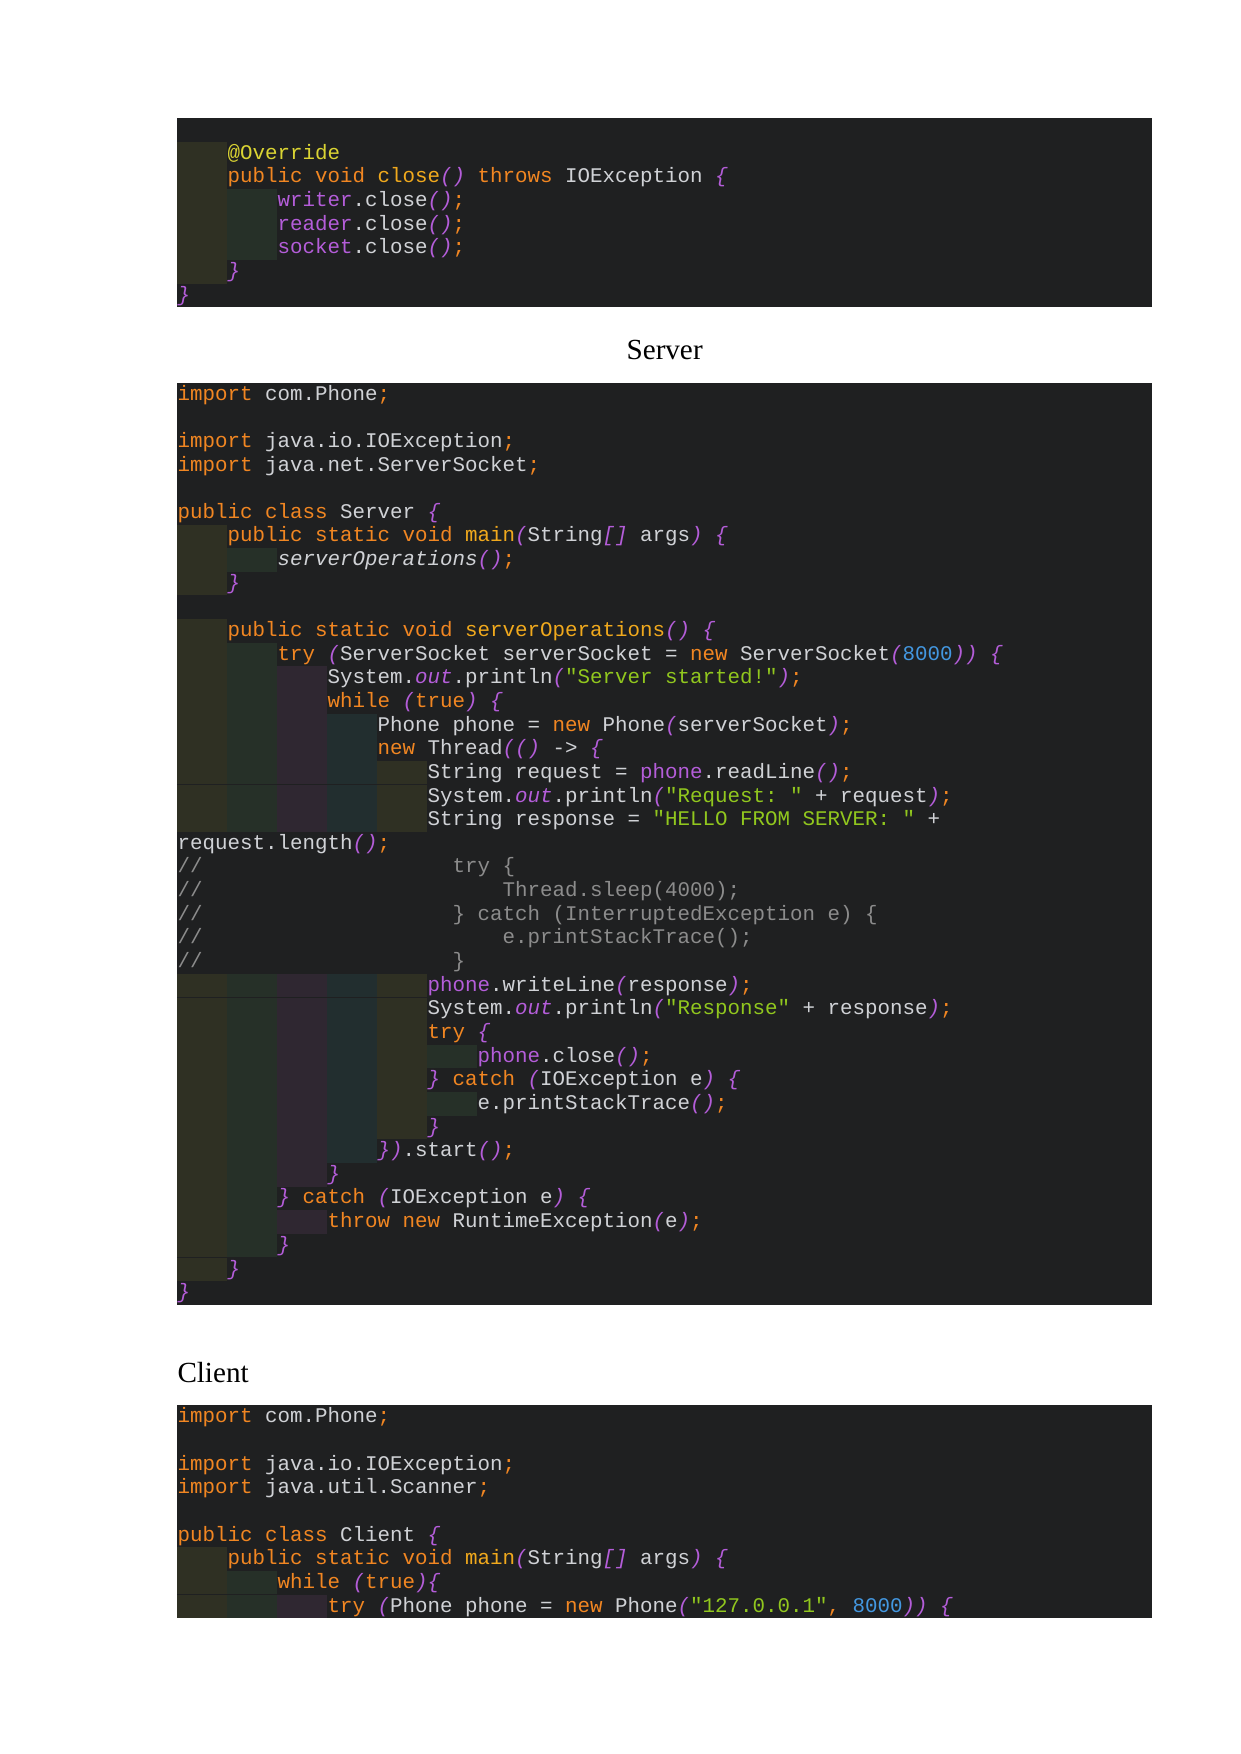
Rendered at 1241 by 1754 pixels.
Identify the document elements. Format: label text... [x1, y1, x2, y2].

text Client [177, 1355, 1152, 1389]
text import com.Phone; import java.io.IOException; import java.net.ServerSocket; public class Server { public static void main(String[] args) { serverOperations(); } public static void serverOperations() { try (ServerSocket serverSocket = new ServerSocket(8000)) { System.out.println("Server started!"); while (true) { Phone phone = new Phone(serverSocket); new Thread(() -> { String request = phone.readLine(); System.out.println("Request: " + request); String response = "HELLO FROM SERVER: " + request.length(); // try { // Thread.sleep(4000); // } catch (InterruptedException e) { // e.printStackTrace(); // } phone.writeLine(response); System.out.println("Response" + response); try { phone.close(); } catch (IOException e) { e.printStackTrace(); } }).start(); } } catch (IOException e) { throw new RuntimeException(e); } } } [177, 383, 1152, 1305]
text Server [177, 332, 1152, 366]
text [177, 1405, 1152, 1618]
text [177, 118, 1152, 307]
